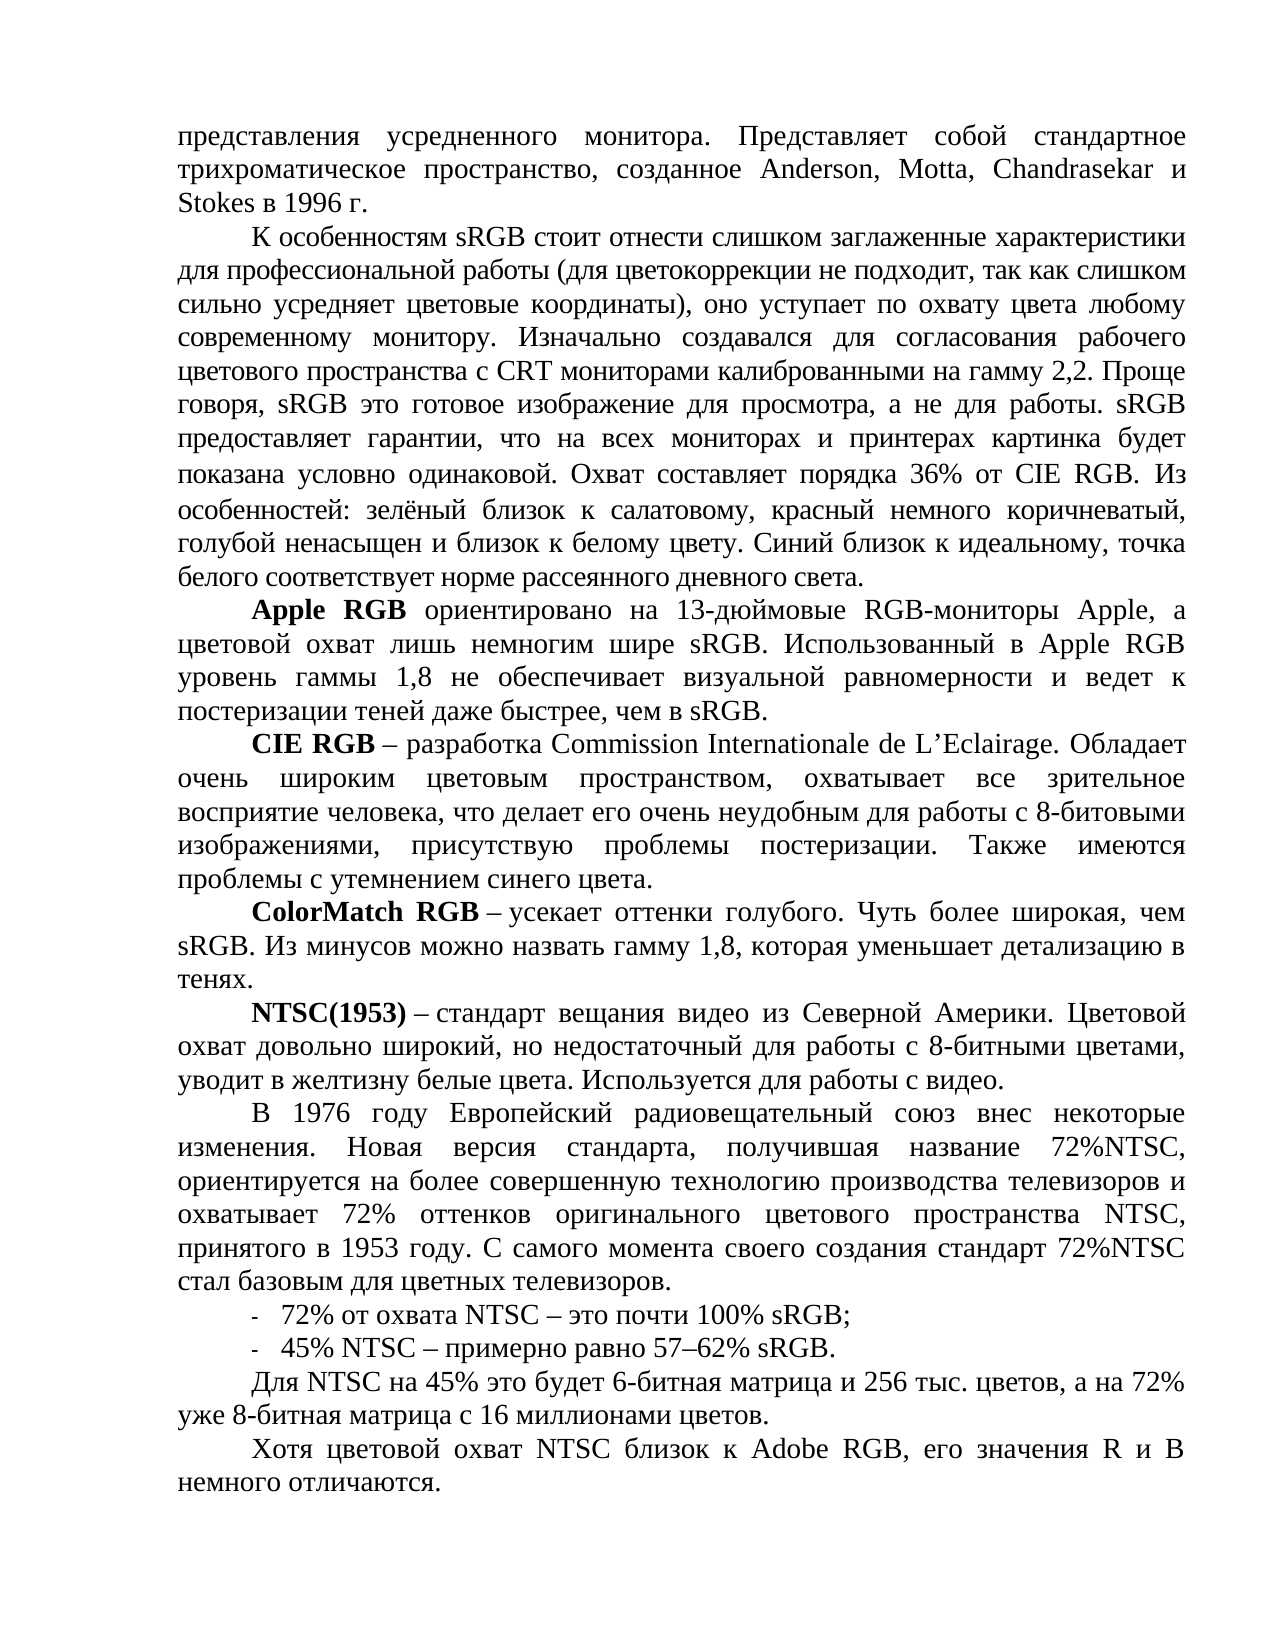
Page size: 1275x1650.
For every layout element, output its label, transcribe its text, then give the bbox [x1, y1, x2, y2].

list 45% NTSC – примерно равно 57–62% sRGB. [177, 1330, 1186, 1364]
text Хотя цветовой охват NTSC близок к Adobe RGB, его значения R и B немного отличаются. [177, 1431, 1186, 1498]
text NTSC(1953) – стандарт вещания видео из Северной Америки. Цветовой охват довольно широкий, но недостаточный для работы с 8-битными цветами, уводит в желтизну белые цвета. Используется для работы с видео. [177, 995, 1186, 1096]
text К особенностям sRGB стоит отнести слишком заглаженные характеристики для профессиональной работы (для цветокоррекции не подходит, так как слишком сильно усредняет цветовые координаты), оно уступает по охвату цвета любому современному монитору. Изначально создавался для согласования рабочего цветового пространства с CRT мониторами калиброванными на гамму 2,2. Проще говоря, sRGB это готовое изображение для просмотра, а не для работы. sRGB предоставляет гарантии, что на всех мониторах и принтерах картинка будет показана условно одинаковой. Охват составляет порядка 36% от CIE RGB. Из особенностей: зелёный близок к салатовому, красный немного коричневатый, голубой ненасыщен и близок к белому цвету. Синий близок к идеальному, точка белого соответствует норме рассеянного дневного света. [177, 219, 1186, 592]
text Apple RGB ориентировано на 13-дюймовые RGB-мониторы Apple, а цветовой охват лишь немногим шире sRGB. Использованный в Apple RGB уровень гаммы 1,8 не обеспечивает визуальной равномерности и ведет к постеризации теней даже быстрее, чем в sRGB. [177, 592, 1186, 727]
text В 1976 году Европейский радиовещательный союз внес некоторые изменения. Новая версия стандарта, получившая название 72%NTSC, ориентируется на более совершенную технологию производства телевизоров и охватывает 72% оттенков оригинального цветового пространства NTSC, принятого в 1953 году. С самого момента своего создания стандарт 72%NTSC стал базовым для цветных телевизоров. [177, 1096, 1186, 1297]
text CIE RGB – разработка Commission Internationale de L’Eclairage. Обладает очень широким цветовым пространством, охватывает все зрительное восприятие человека, что делает его очень неудобным для работы с 8-битовыми изображениями, присутствую проблемы постеризации. Также имеются проблемы с утемнением синего цвета. [177, 727, 1186, 894]
text Для NTSC на 45% это будет 6-битная матрица и 256 тыс. цветов, а на 72% уже 8-битная матрица с 16 миллионами цветов. [177, 1364, 1186, 1431]
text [177, 118, 1186, 219]
list 72% от охвата NTSC – это почти 100% sRGB; [177, 1297, 1186, 1330]
text ColorMatch RGB – усекает оттенки голубого. Чуть более широкая, чем sRGB. Из минусов можно назвать гамму 1,8, которая уменьшает детализацию в тенях. [177, 894, 1186, 995]
